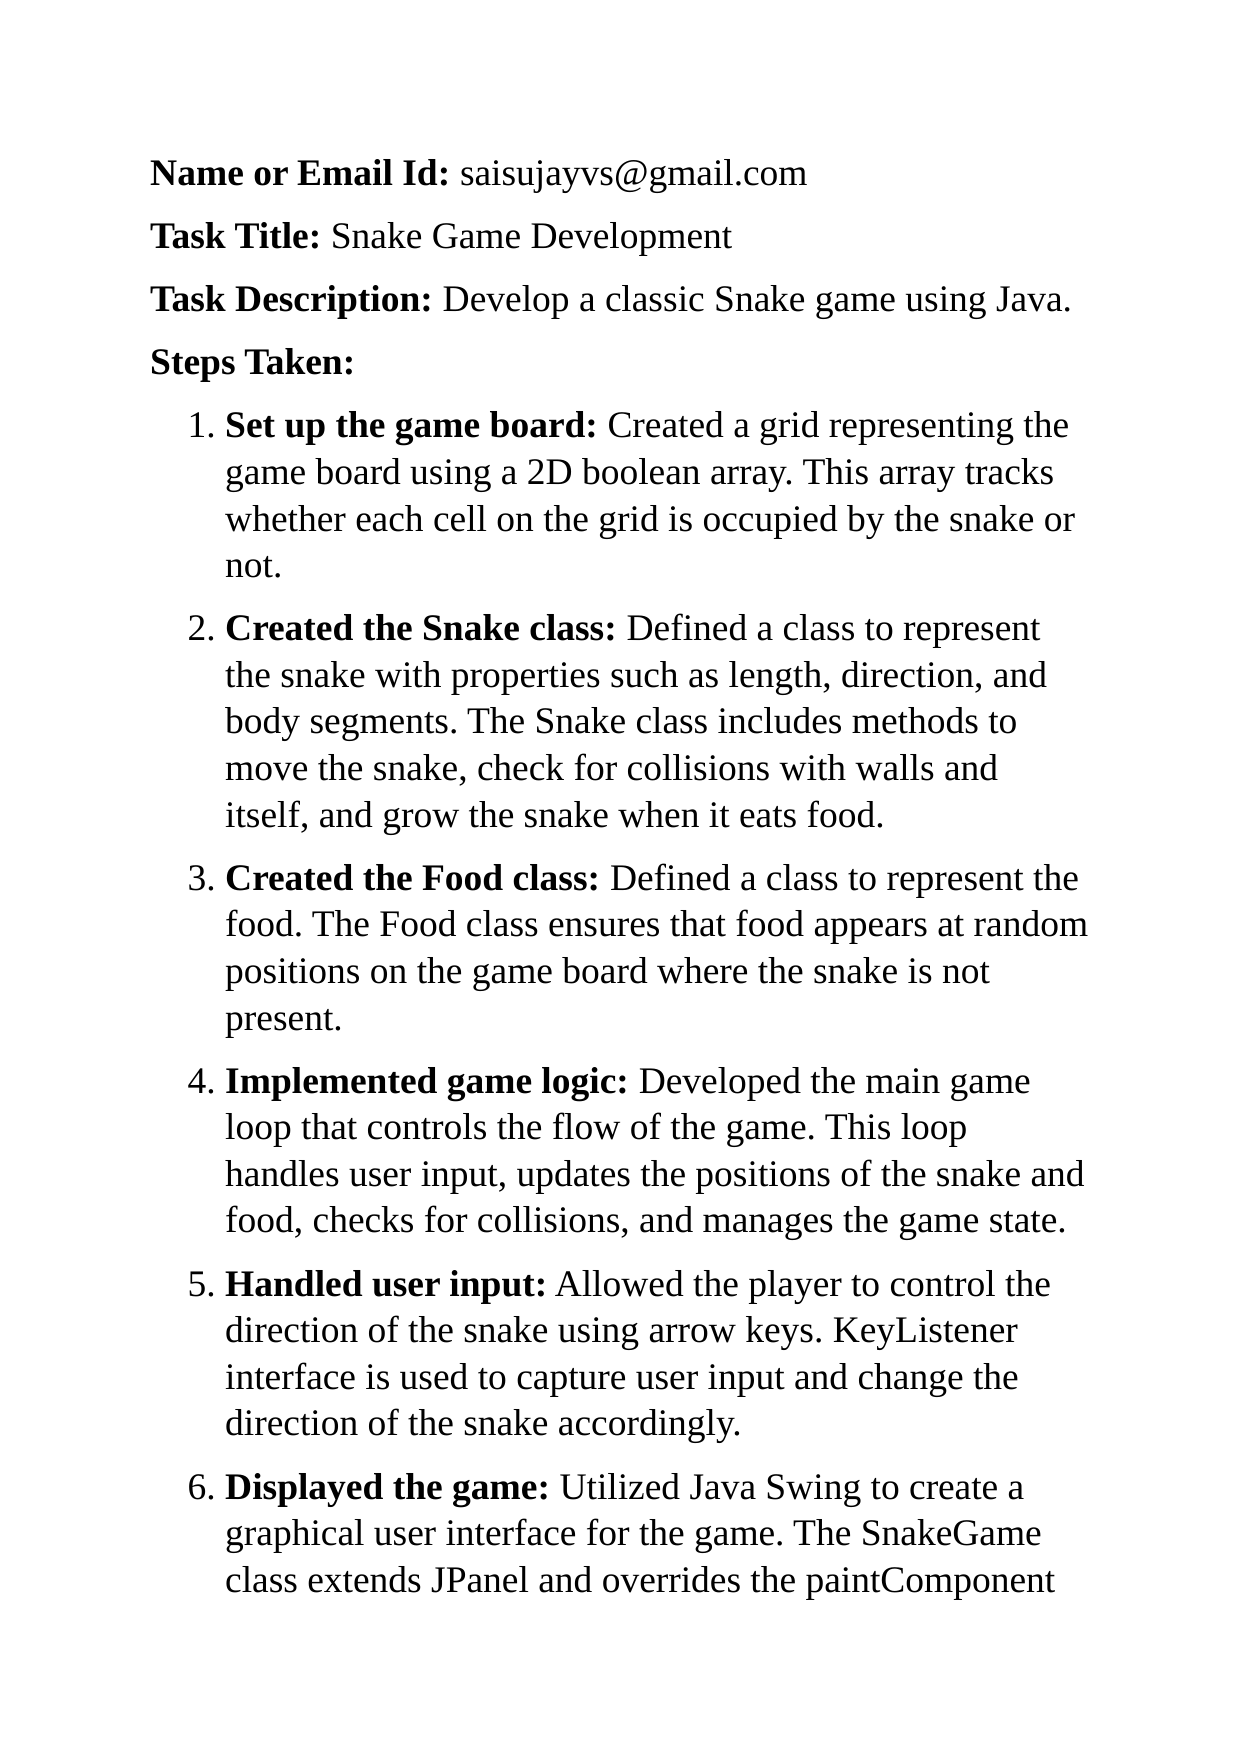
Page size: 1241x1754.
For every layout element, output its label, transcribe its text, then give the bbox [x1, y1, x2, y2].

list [187, 1464, 1090, 1600]
list Handled user input: Allowed the player to control the direction of the snake using arrow keys. KeyListener interface is used to capture user input and change the direction of the snake accordingly. [187, 1261, 1090, 1444]
text Steps Taken: [150, 340, 1090, 383]
text Name or Email Id: saisujayvs@gmail.com [150, 150, 1090, 193]
list Set up the game board: Created a grid representing the game board using a 2D boolean array. This array tracks whether each cell on the grid is occupied by the snake or not. [187, 403, 1090, 586]
text Task Description: Develop a classic Snake game using Java. [150, 276, 1090, 319]
list Created the Snake class: Defined a class to represent the snake with properties such as length, direction, and body segments. The Snake class includes methods to move the snake, check for collisions with walls and itself, and grow the snake when it eats food. [187, 606, 1090, 835]
text Task Title: Snake Game Development [150, 213, 1090, 256]
list Implemented game logic: Developed the main game loop that controls the flow of the game. This loop handles user input, updates the positions of the snake and food, checks for collisions, and manages the game state. [187, 1058, 1090, 1241]
list Created the Food class: Defined a class to represent the food. The Food class ensures that food appears at random positions on the game board where the snake is not present. [187, 855, 1090, 1038]
